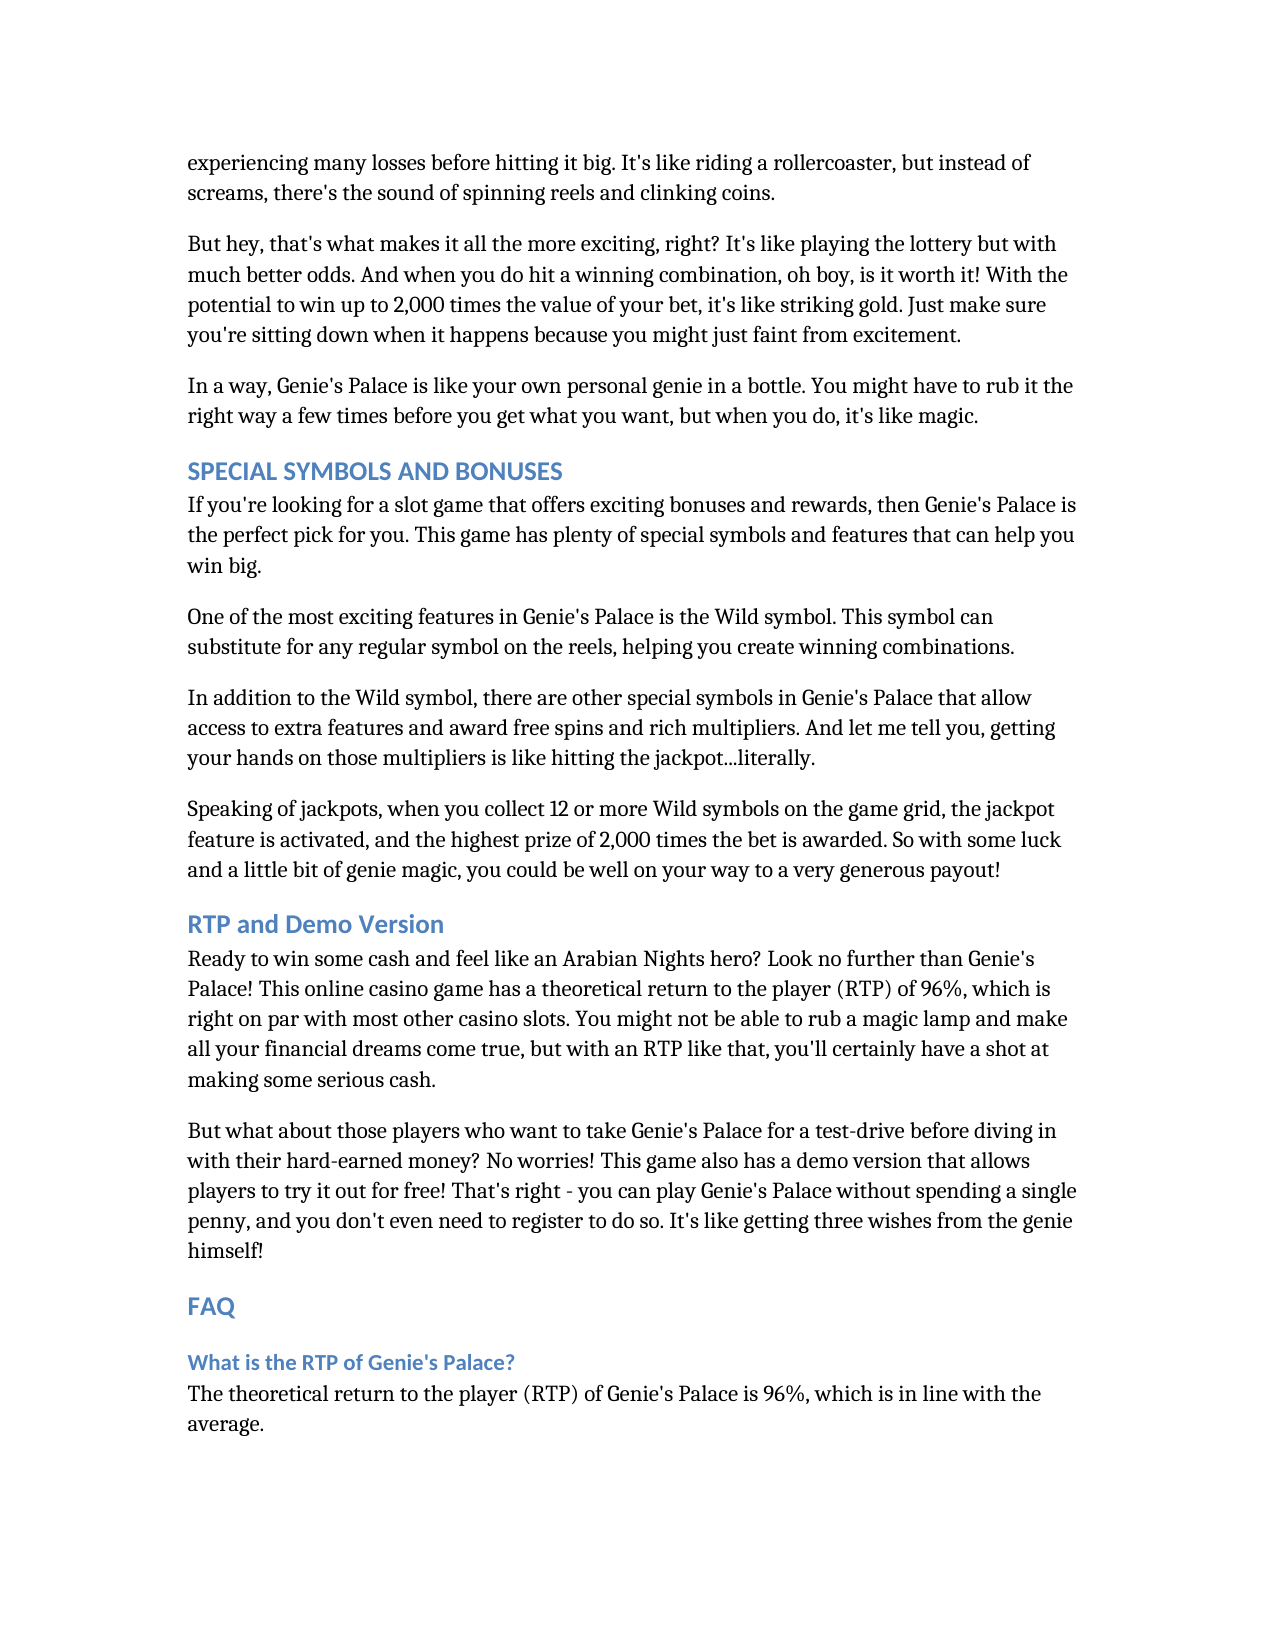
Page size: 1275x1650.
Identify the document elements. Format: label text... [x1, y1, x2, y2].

text But hey, that's what makes it all the more exciting, right? It's like playing the lottery but with much better odds. And when you do hit a winning combination, oh boy, is it worth it! With the potential to win up to 2,000 times the value of your bet, it's like striking gold. Just make sure you're sitting down when it happens because you might just faint from excitement. [187, 231, 1087, 348]
text In a way, Genie's Palace is like your own personal genie in a bottle. You might have to rub it the right way a few times before you get what you want, but when you do, it's like magic. [187, 373, 1087, 429]
text But what about those players who want to take Genie's Palace for a test-drive before diving in with their hard-earned money? No worries! This game also has a demo version that allows players to try it out for free! That's right - you can play Genie's Palace without spending a single penny, and you don't even need to register to do so. It's like getting three wishes from the genie himself! [187, 1117, 1087, 1265]
text Ready to win some cash and feel like an Arabian Nights hero? Look no further than Genie's Palace! This online casino game has a theoretical return to the player (RTP) of 96%, which is right on par with most other casino slots. You might not be able to rub a magic lamp and make all your financial dreams come true, but with an RTP like that, you'll certainly have a shot at making some serious cash. [187, 946, 1087, 1093]
subtitle What is the RTP of Genie's Palace? [187, 1348, 1087, 1376]
subtitle SPECIAL SYMBOLS AND BONUSES [187, 454, 1087, 487]
subtitle FAQ [187, 1289, 1087, 1322]
text One of the most exciting features in Genie's Palace is the Wild symbol. This symbol can substitute for any regular symbol on the reels, helping you create winning combinations. [187, 603, 1087, 660]
text If you're looking for a slot game that offers exciting bonuses and rewards, then Genie's Palace is the perfect pick for you. This game has plenty of special symbols and features that can help you win big. [187, 492, 1087, 579]
text The theoretical return to the player (RTP) of Genie's Palace is 96%, which is in line with the average. [187, 1380, 1087, 1437]
text Speaking of jackpots, when you collect 12 or more Wild symbols on the game grid, the jackpot feature is activated, and the highest prize of 2,000 times the bet is awarded. So with some luck and a little bit of genie magic, you could be well on your way to a very generous payout! [187, 796, 1087, 883]
subtitle RTP and Demo Version [187, 908, 1087, 941]
text In addition to the Wild symbol, there are other special symbols in Genie's Palace that allow access to extra features and award free spins and rich multipliers. And let me tell you, getting your hands on those multipliers is like hitting the jackpot...literally. [187, 685, 1087, 772]
